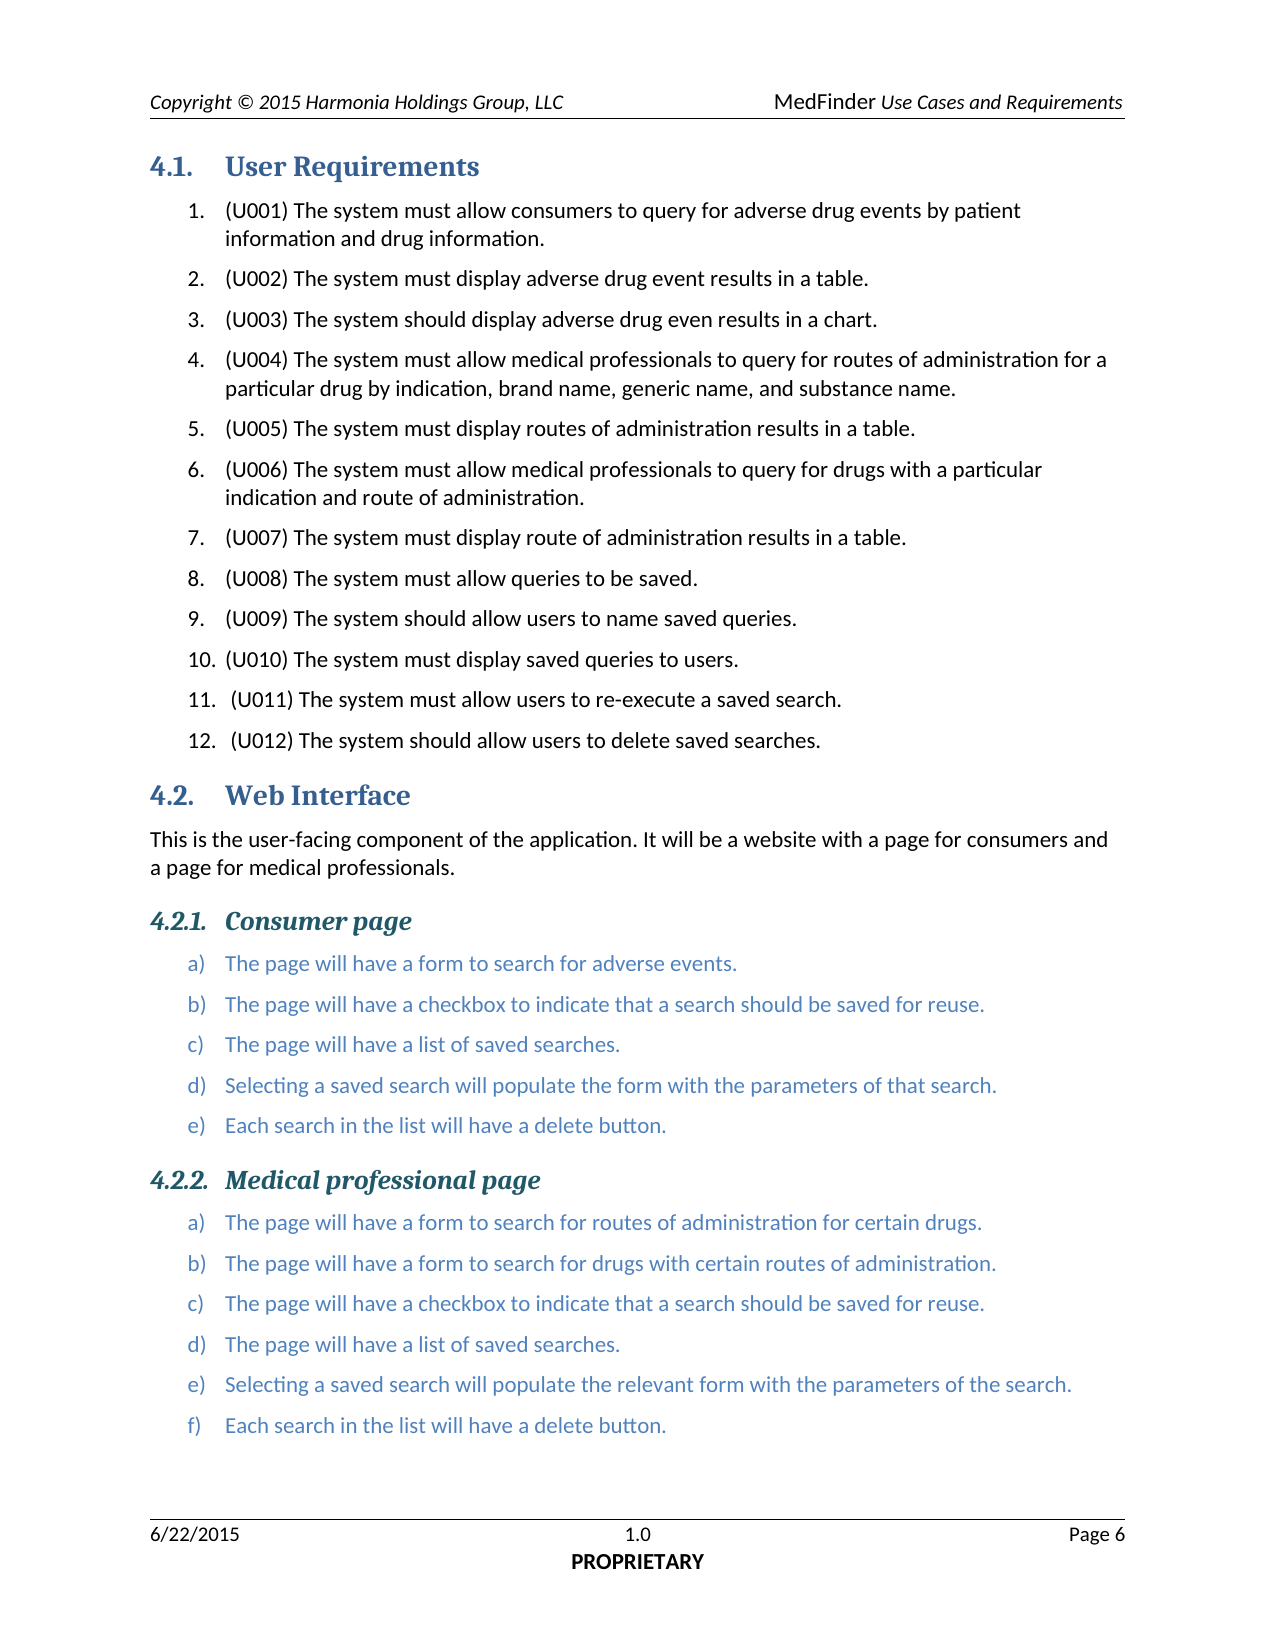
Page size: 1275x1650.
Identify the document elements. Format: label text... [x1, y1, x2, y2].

list (U009) The system should allow users to name saved queries. [187, 604, 1125, 632]
text Selecting a saved search will populate the form with the parameters of that search. [187, 1071, 1125, 1099]
list (U010) The system must display saved queries to users. [187, 645, 1125, 673]
text Each search in the list will have a delete button. [187, 1112, 1125, 1140]
list The page will have a list of saved searches. [187, 1330, 1125, 1358]
list The page will have a checkbox to indicate that a search should be saved for reuse. [187, 990, 1125, 1018]
list Each search in the list will have a delete button. [187, 1411, 1125, 1439]
list (U011) The system must allow users to re-execute a saved search. [187, 685, 1125, 713]
list The page will have a form to search for routes of administration for certain drugs. [187, 1208, 1125, 1236]
subtitle Web Interface [150, 779, 1125, 812]
list (U002) The system must display adverse drug event results in a table. [187, 264, 1125, 293]
list (U008) The system must allow queries to be saved. [187, 564, 1125, 592]
list Selecting a saved search will populate the relevant form with the parameters of the search. [187, 1370, 1125, 1398]
list The page will have a form to search for drugs with certain routes of administration. [187, 1249, 1125, 1277]
list (U007) The system must display route of administration results in a table. [187, 523, 1125, 551]
list (U003) The system should display adverse drug even results in a chart. [187, 305, 1125, 333]
subtitle User Requirements [150, 150, 1125, 183]
list (U005) The system must display routes of administration results in a table. [187, 414, 1125, 442]
list (U006) The system must allow medical professionals to query for drugs with a particular indication and route of administration. [187, 455, 1125, 511]
list The page will have a checkbox to indicate that a search should be saved for reuse. [187, 1289, 1125, 1317]
text This is the user-facing component of the application. It will be a website with a page for consumers and a page for medical professionals. [150, 825, 1125, 881]
text The page will have a list of saved searches. [187, 1031, 1125, 1059]
list The page will have a form to search for adverse events. [187, 949, 1125, 978]
list (U001) The system must allow consumers to query for adverse drug events by patient information and drug information. [187, 196, 1125, 252]
list (U004) The system must allow medical professionals to query for routes of administration for a particular drug by indication, brand name, generic name, and substance name. [187, 346, 1125, 402]
subtitle Consumer page [150, 906, 1125, 937]
subtitle Medical professional page [150, 1165, 1125, 1196]
list (U012) The system should allow users to delete saved searches. [187, 726, 1125, 754]
